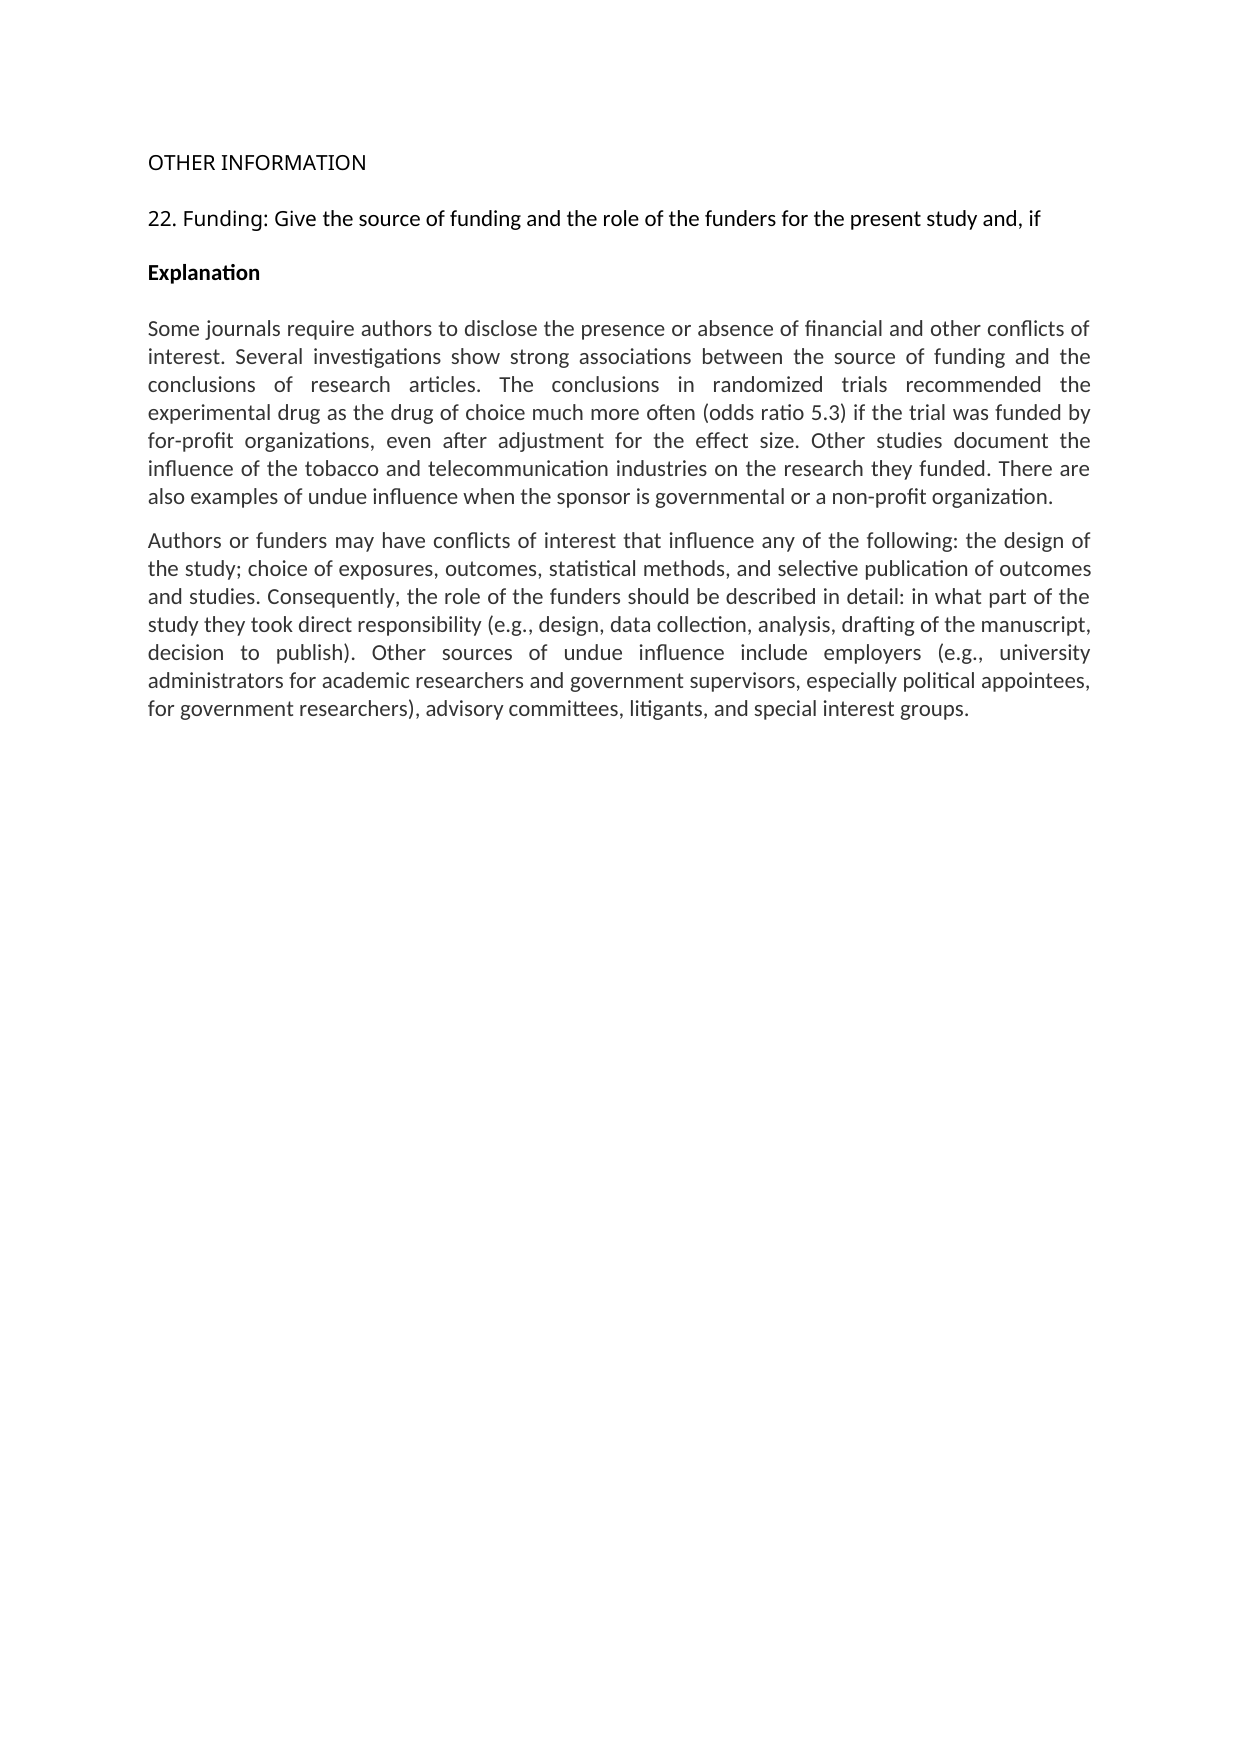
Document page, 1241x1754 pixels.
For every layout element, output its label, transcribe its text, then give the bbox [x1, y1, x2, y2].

text 22. Funding: Give the source of funding and the role of the funders for the present study and, if [148, 204, 1093, 233]
text Authors or funders may have conflicts of interest that influence any of the following: the design of the study; choice of exposures, outcomes, statistical methods, and selective publication of outcomes and studies. Consequently, the role of the funders should be described in detail: in what part of the study they took direct responsibility (e.g., design, data collection, analysis, drafting of the manuscript, decision to publish). Other sources of undue influence include employers (e.g., university administrators for academic researchers and government supervisors, especially political appointees, for government researchers), advisory committees, litigants, and special interest groups. [148, 526, 1093, 722]
text Explanation [148, 258, 1093, 286]
text Some journals require authors to disclose the presence or absence of financial and other conflicts of interest. Several investigations show strong associations between the source of funding and the conclusions of research articles. The conclusions in randomized trials recommended the experimental drug as the drug of choice much more often (odds ratio 5.3) if the trial was funded by for-profit organizations, even after adjustment for the effect size. Other studies document the influence of the tobacco and telecommunication industries on the research they funded. There are also examples of undue influence when the sponsor is governmental or a non-profit organization. [148, 314, 1093, 510]
text OTHER INFORMATION [148, 148, 1093, 176]
